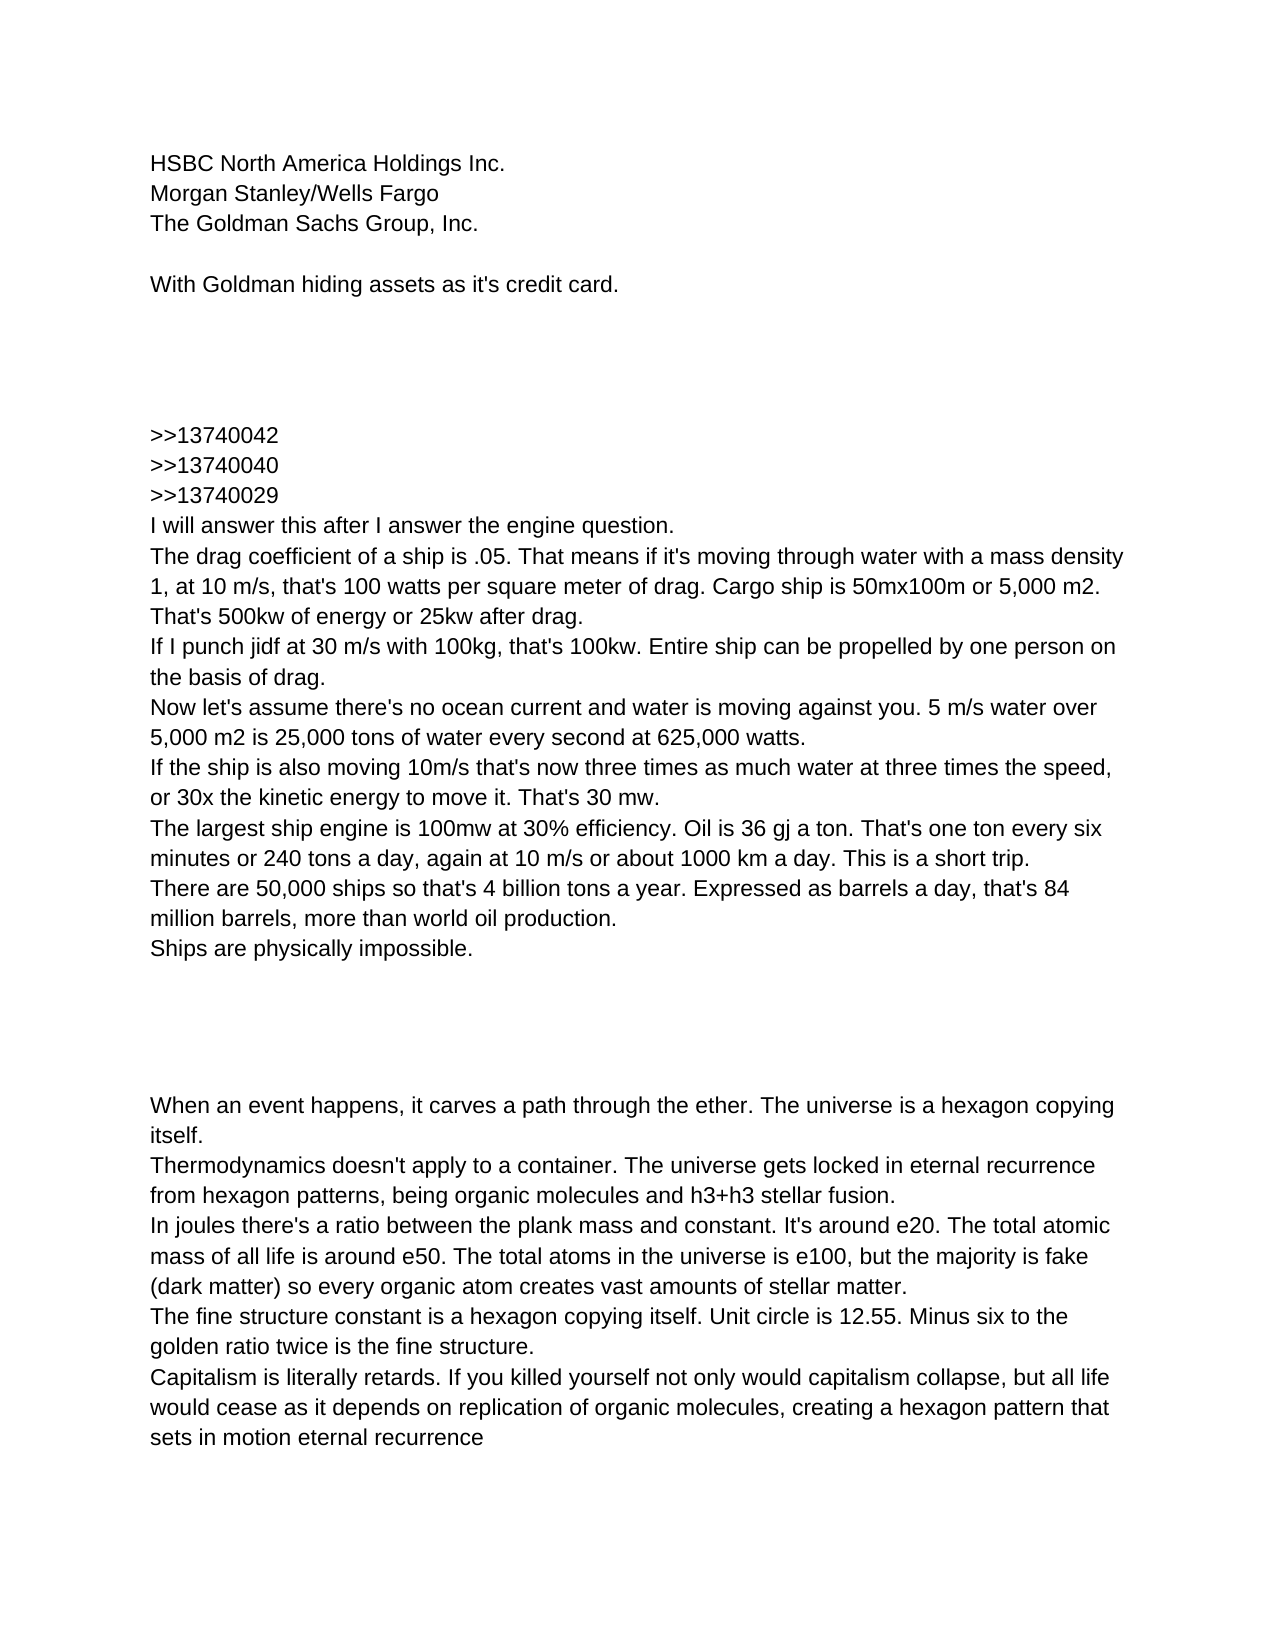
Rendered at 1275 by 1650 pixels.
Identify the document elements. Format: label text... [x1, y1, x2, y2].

text If I punch jidf at 30 m/s with 100kg, that's 100kw. Entire ship can be propelled by one person on the basis of drag. [150, 633, 1125, 690]
text The drag coefficient of a ship is .05. That means if it's moving through water with a mass density 1, at 10 m/s, that's 100 watts per square meter of drag. Cargo ship is 50mx100m or 5,000 m2. That's 500kw of energy or 25kw after drag. [150, 543, 1125, 629]
text With Goldman hiding assets as it's credit card. [150, 271, 1125, 297]
text >>13740042 [150, 422, 1125, 448]
text If the ship is also moving 10m/s that's now three times as much water at three times the speed, or 30x the kinetic energy to move it. That's 30 mw. [150, 754, 1125, 811]
text Now let's assume there's no ocean current and water is moving against you. 5 m/s water over 5,000 m2 is 25,000 tons of water every second at 625,000 watts. [150, 694, 1125, 750]
text >>13740040 [150, 452, 1125, 478]
text Morgan Stanley/Wells Fargo [150, 180, 1125, 207]
text I will answer this after I answer the engine question. [150, 512, 1125, 539]
text >>13740029 [150, 482, 1125, 509]
text There are 50,000 ships so that's 4 billion tons a year. Expressed as barrels a day, that's 84 million barrels, more than world oil production. [150, 875, 1125, 932]
text The Goldman Sachs Group, Inc. [150, 210, 1125, 237]
text Ships are physically impossible. [150, 935, 1125, 962]
text HSBC North America Holdings Inc. [150, 150, 1125, 176]
text The largest ship engine is 100mw at 30% efficiency. Oil is 36 gj a ton. That's one ton every six minutes or 240 tons a day, again at 10 m/s or about 1000 km a day. This is a short trip. [150, 814, 1125, 871]
